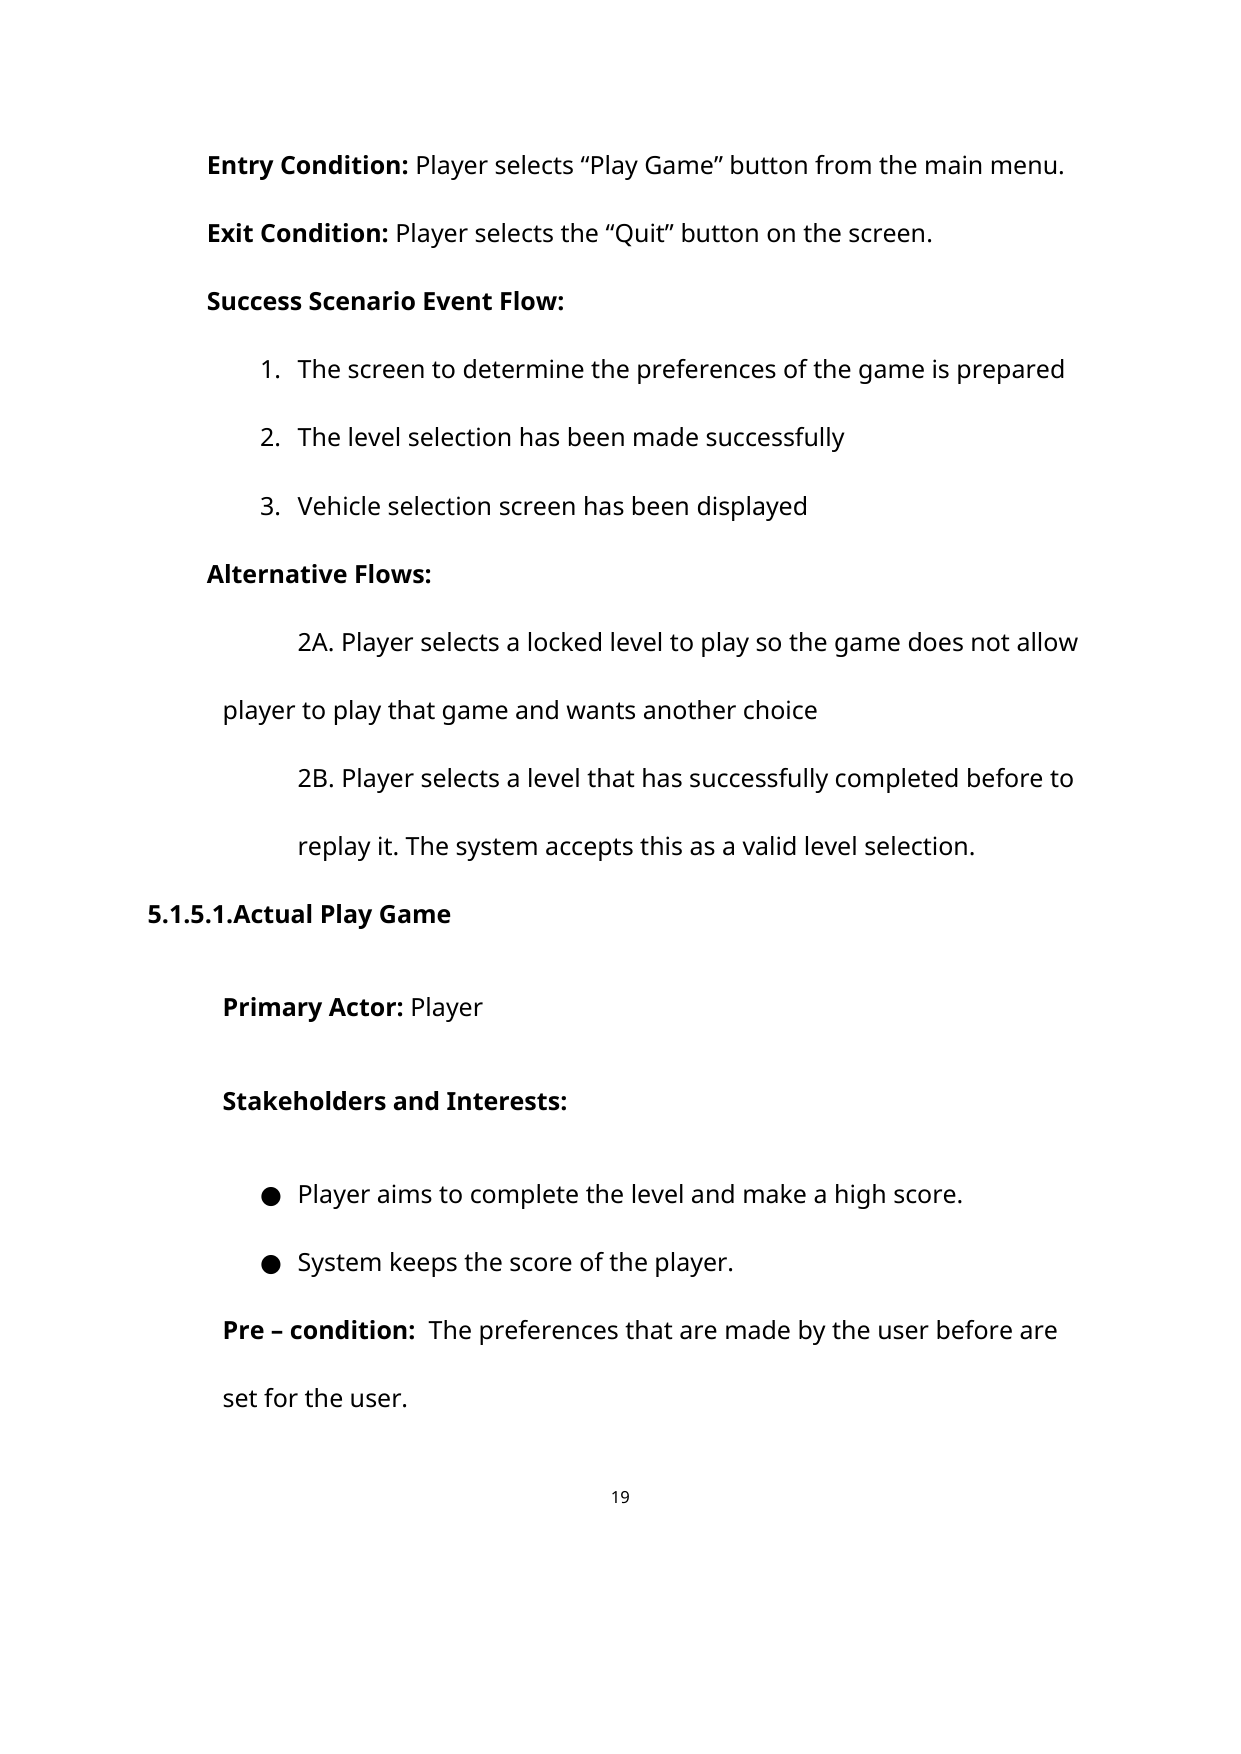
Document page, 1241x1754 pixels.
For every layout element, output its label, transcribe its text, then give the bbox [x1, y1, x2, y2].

text 2A. Player selects a locked level to play so the game does not allow player to play that game and wants another choice [222, 624, 1093, 727]
text Pre – condition: The preferences that are made by the user before are set for the user. [222, 1313, 1093, 1415]
list The level selection has been made successfully [260, 420, 1093, 454]
text Exit Condition: Player selects the “Quit” button on the screen. [207, 216, 1093, 250]
list The screen to determine the preferences of the game is prepared [260, 352, 1093, 386]
list Vehicle selection screen has been displayed [260, 488, 1093, 522]
text Primary Actor: Player [147, 990, 1093, 1024]
text Alternative Flows: [207, 556, 1093, 590]
text 5.1.5.1.Actual Play Game [147, 897, 1093, 931]
text Entry Condition: Player selects “Play Game” button from the main menu. [207, 148, 1093, 182]
text 2B. Player selects a level that has successfully completed before to [282, 761, 1093, 795]
text Success Scenario Event Flow: [207, 284, 1093, 318]
list Player aims to complete the level and make a high score. [260, 1176, 1093, 1210]
list System keeps the score of the player. [260, 1244, 1093, 1278]
text replay it. The system accepts this as a valid level selection. [282, 829, 1093, 863]
text Stakeholders and Interests: [147, 1083, 1093, 1117]
